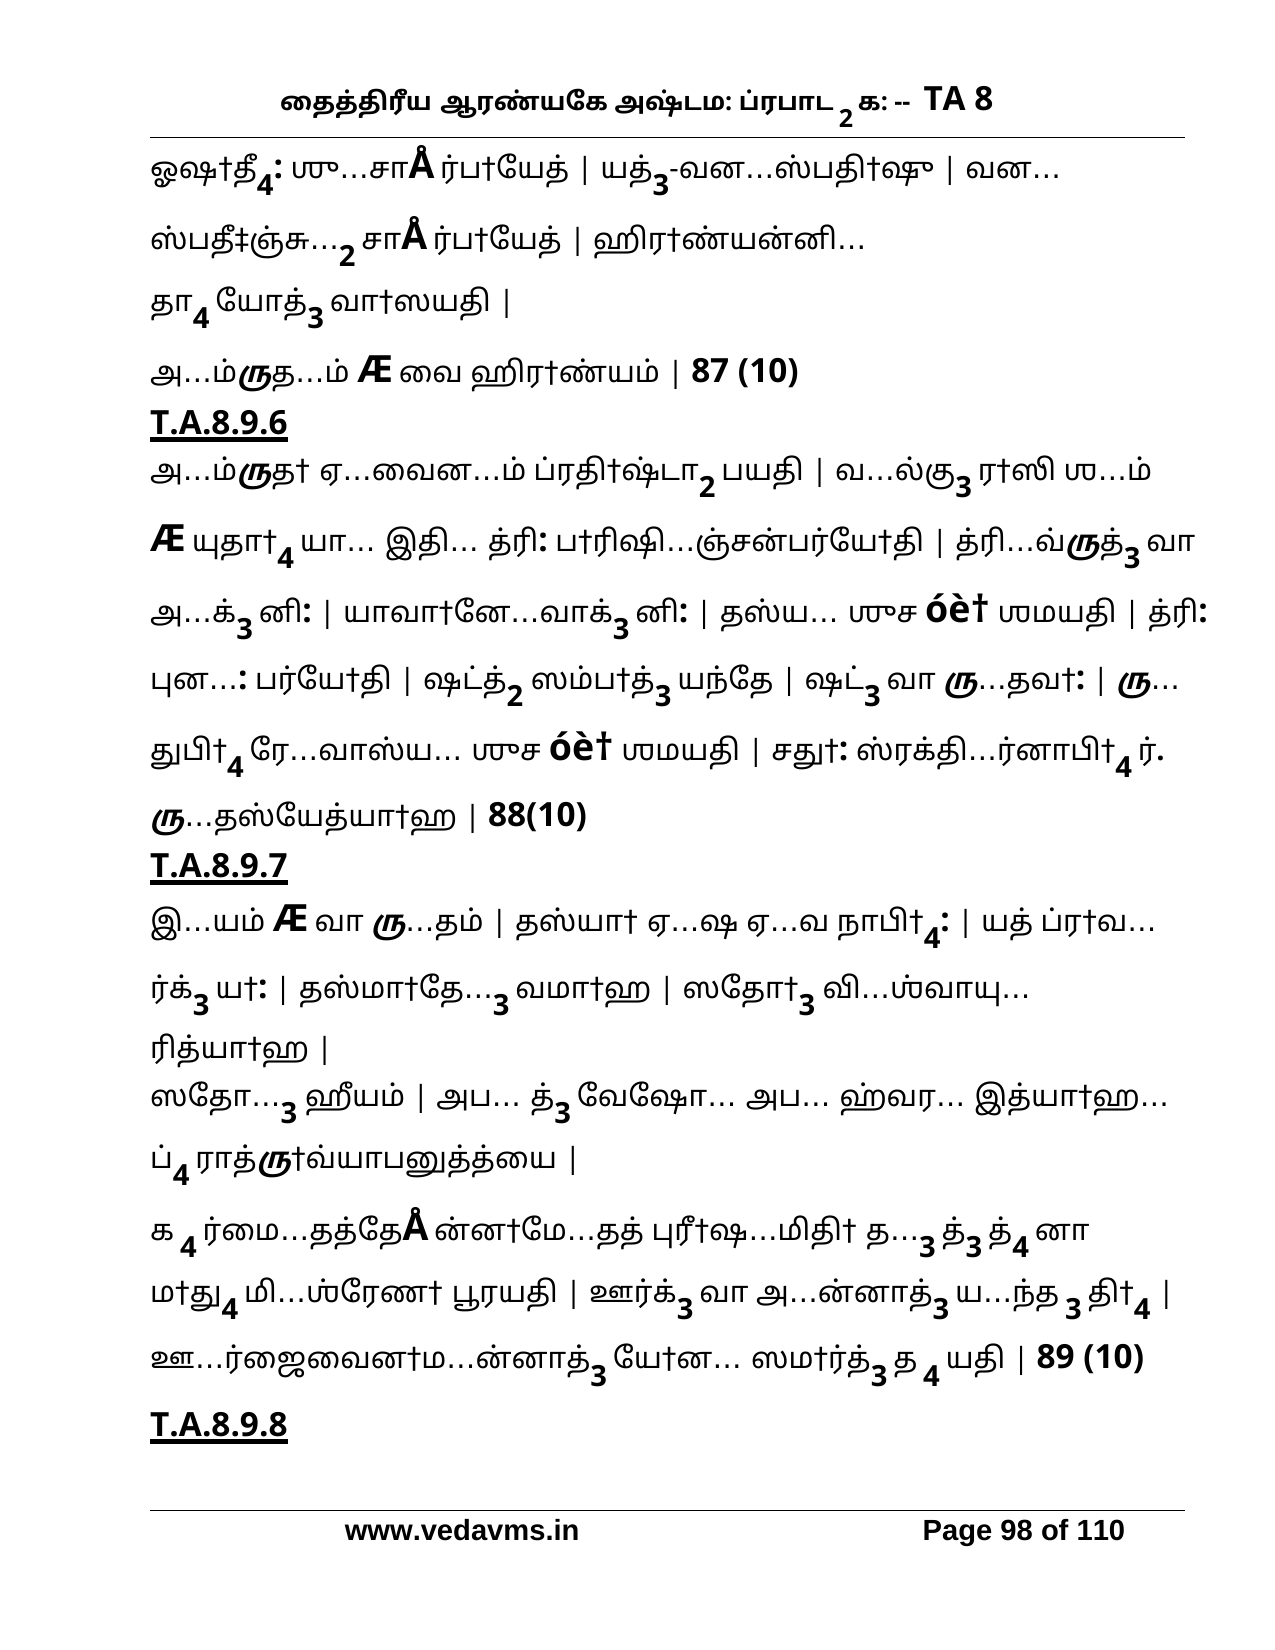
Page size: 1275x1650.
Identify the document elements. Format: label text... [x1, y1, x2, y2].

text T.A.8.9.6 [150, 399, 1185, 444]
text இ…யம் Æவா ரு…தம் | தஸ்யா† ஏ…ஷ ஏ…வ நாபி†4: | யத் ப்ர†வ…ர்க்3ய†: | தஸ்மா†தே…3வமா†ஹ | ஸதோ†3 வி…ஶ்வாயு…ரித்யா†ஹ | ஸதோ…3 ஹீயம் | அப… த்3வேஷோ… அப… ஹ்வர… இத்யா†ஹ… ப்4ராத்ரு†வ்யாபனுத்த்யை | [150, 891, 1185, 1194]
text ஓஷ†தீ4: ஶு…சாÅர்ப†யேத் | யத்3-வன…ஸ்பதி†ஷு | வன…ஸ்பதீ‡ஞ்சு…2சாÅர்ப†யேத் | ஹிர†ண்யன்னி…தா4யோத்3வா†ஸயதி | [150, 138, 1185, 337]
text T.A.8.9.8 [150, 1401, 1185, 1446]
text அ…ம்ருத…ம் Æவை ஹிர†ண்யம் | 87 (10) [150, 343, 1185, 394]
text T.A.8.9.7 [150, 841, 1185, 887]
text அ…ம்ருத† ஏ…வைன…ம் ப்ரதி†ஷ்டா2பயதி | வ…ல்கு3ர†ஸி ஶ…ம் Æயுதா†4யா… இதி… த்ரி: ப†ரிஷி…ஞ்சன்பர்யே†தி | த்ரி…வ்ருத்3வா அ…க்3னி: | யாவா†னே…வாக்3னி: | தஸ்ய… ஶுசóè† ஶமயதி | த்ரி: புன…: பர்யே†தி | ஷட்த்2 ஸம்ப†த்3யந்தே | ஷட்3வா ரு…தவ†: | ரு…துபி†4ரே…வாஸ்ய… ஶுசóè† ஶமயதி | சது†: ஸ்ரக்தி…ர்னாபி†4ர். ரு…தஸ்யேத்யா†ஹ | 88(10) [150, 449, 1209, 837]
text க4ர்மை…தத்தேÅன்ன†மே…தத் புரீ†ஷ…மிதி† த…3த்3த்4னா ம†து4மி…ஶ்ரேண† பூரயதி | ஊர்க்3வா அ…ன்னாத்3ய…ந்த3தி†4 | ஊ…ர்ஜைவைன†ம…ன்னாத்3யே†ன… ஸம†ர்த்3த4யதி | 89 (10) [150, 1200, 1185, 1394]
